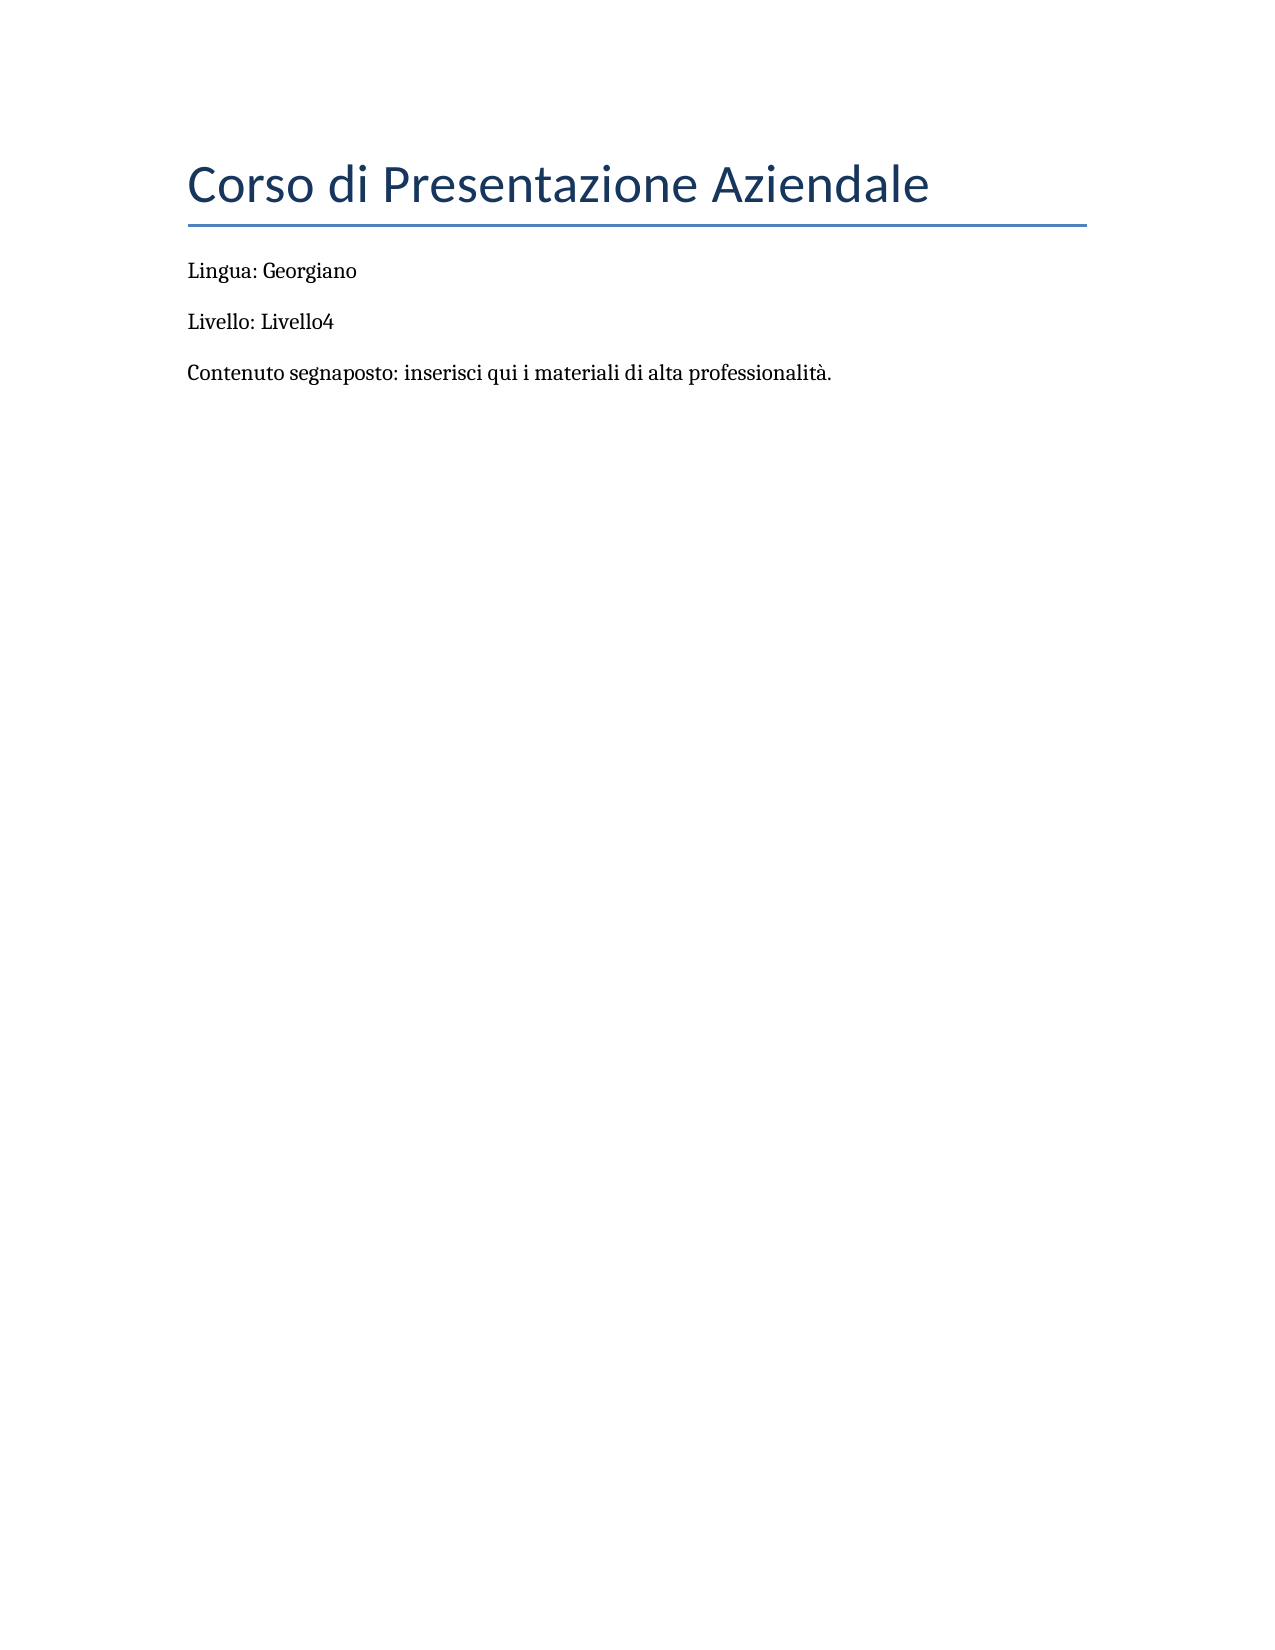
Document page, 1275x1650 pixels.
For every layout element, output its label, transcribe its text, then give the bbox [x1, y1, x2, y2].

text Livello: Livello4 [187, 309, 1087, 335]
title Corso di Presentazione Aziendale [187, 150, 1087, 227]
text Contenuto segnaposto: inserisci qui i materiali di alta professionalità. [187, 360, 1087, 386]
text Lingua: Georgiano [187, 258, 1087, 284]
